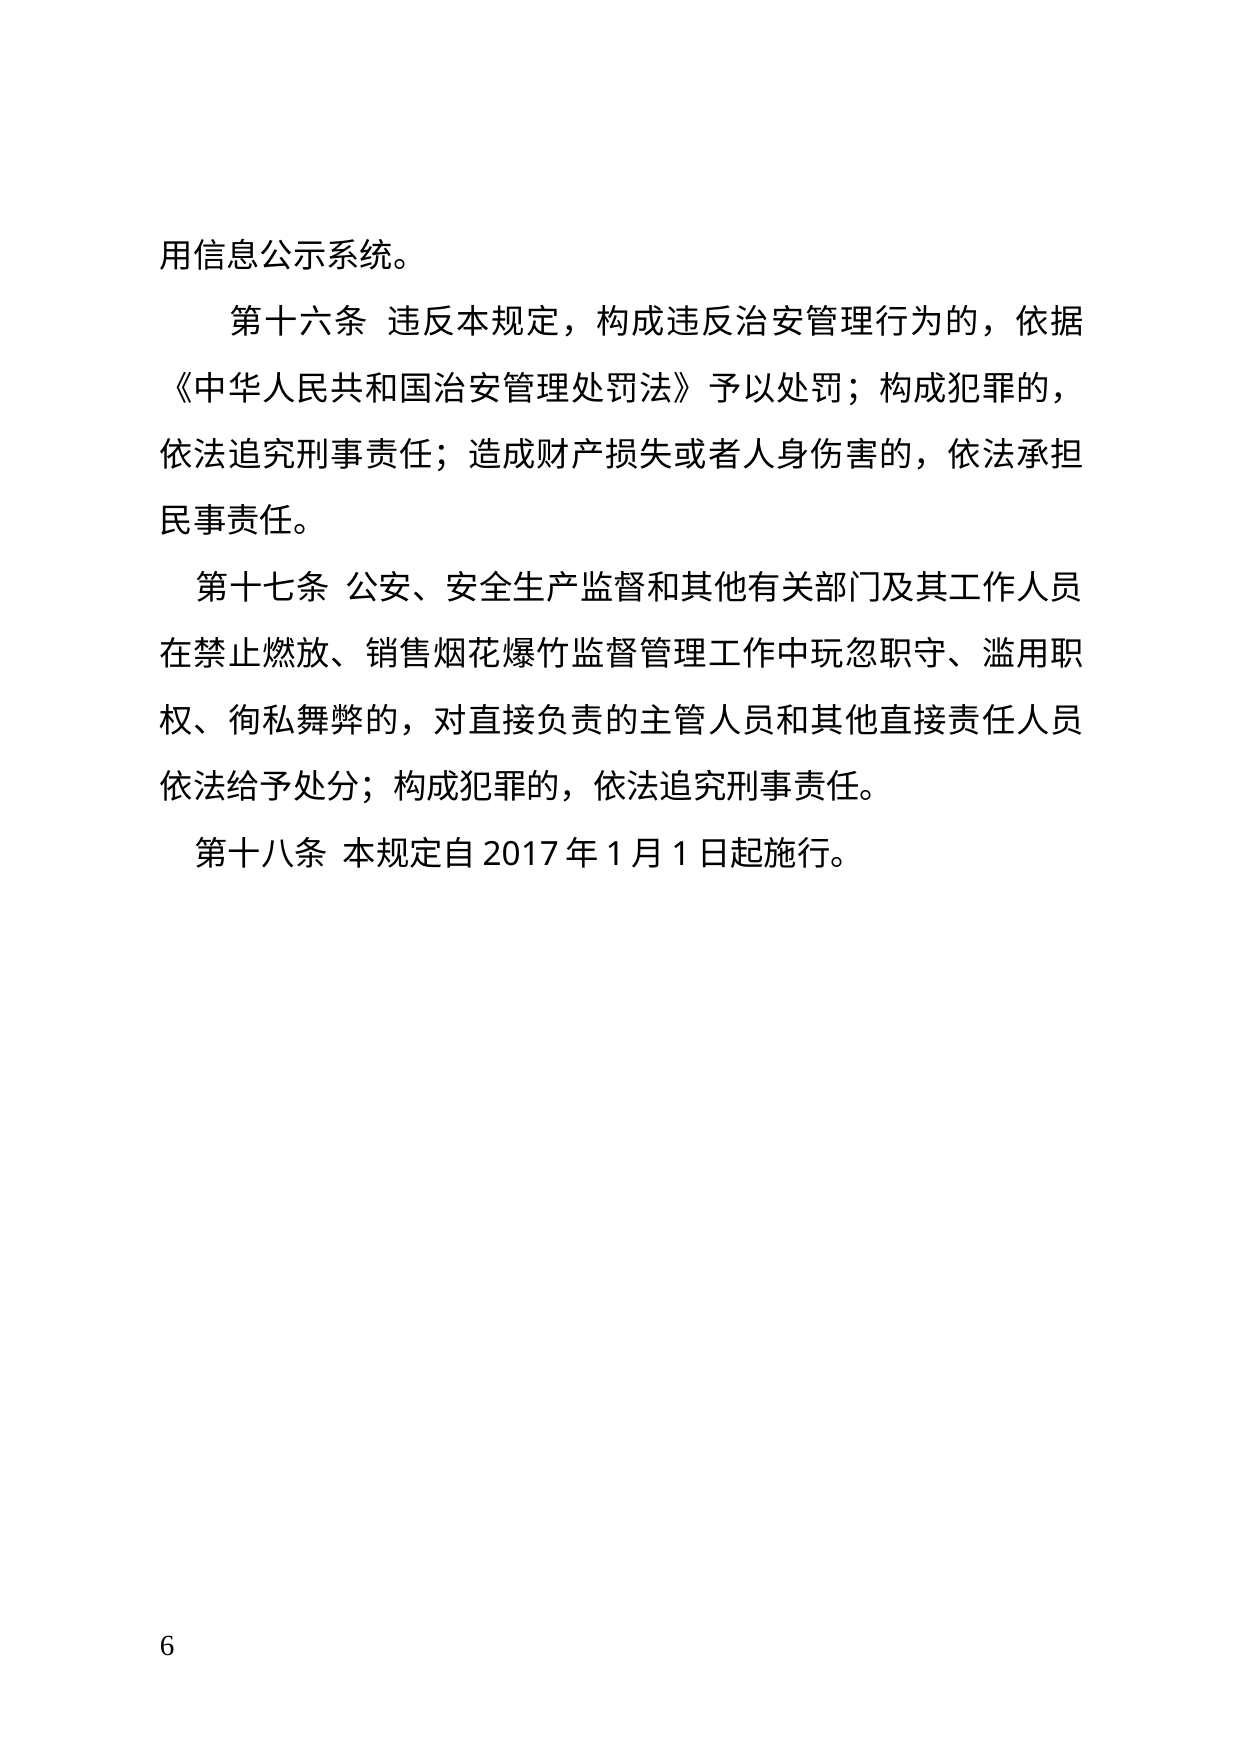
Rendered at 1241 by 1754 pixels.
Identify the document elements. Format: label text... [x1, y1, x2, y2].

text 第十八条 本规定自2017年1月1日起施行。 [159, 817, 1084, 884]
text 第十六条 违反本规定，构成违反治安管理行为的，依据《中华人民共和国治安管理处罚法》予以处罚；构成犯罪的，依法追究刑事责任；造成财产损失或者人身伤害的，依法承担民事责任。 [159, 286, 1084, 552]
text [159, 219, 1084, 286]
text 第十七条 公安、安全生产监督和其他有关部门及其工作人员在禁止燃放、销售烟花爆竹监督管理工作中玩忽职守、滥用职权、徇私舞弊的，对直接负责的主管人员和其他直接责任人员依法给予处分；构成犯罪的，依法追究刑事责任。 [159, 552, 1084, 817]
